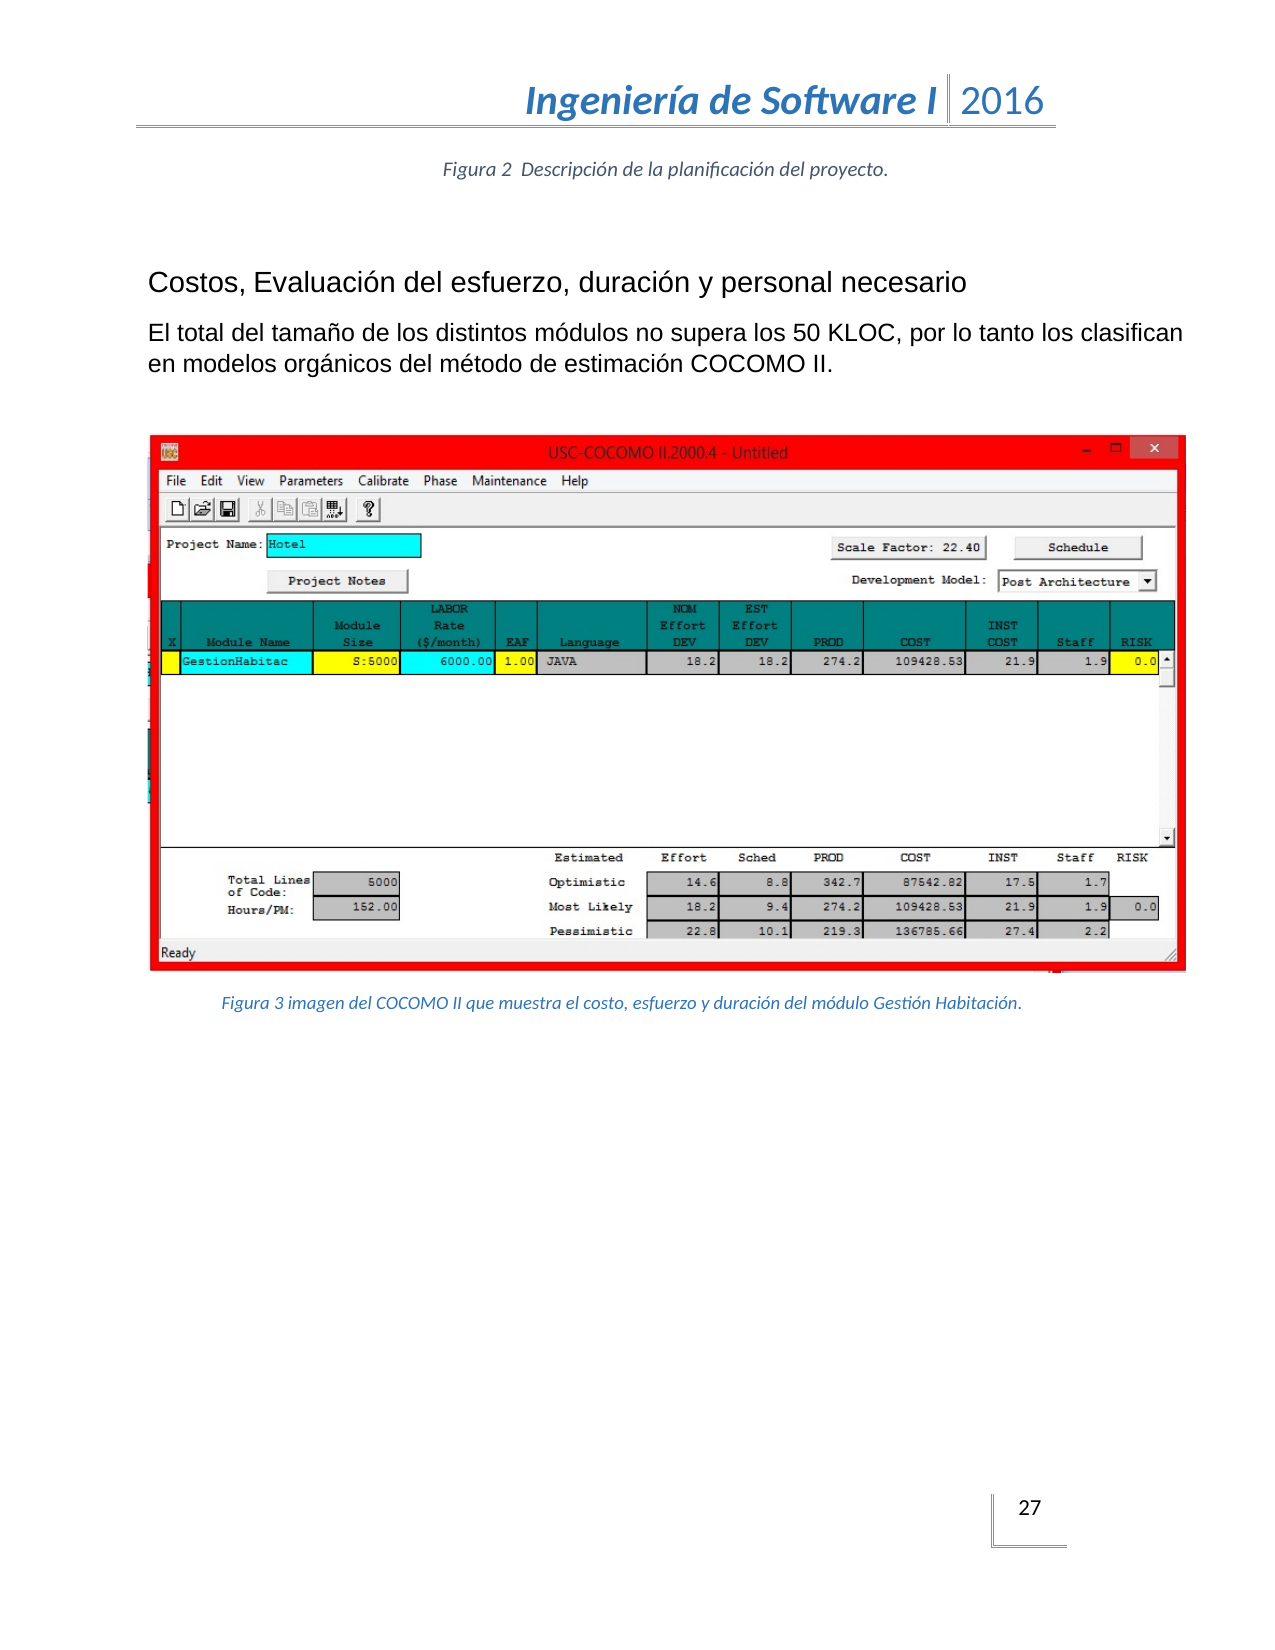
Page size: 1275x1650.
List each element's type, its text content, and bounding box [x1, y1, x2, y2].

subtitle Figura 2 Descripción de la planificación del proyecto. [369, 156, 1186, 181]
text El total del tamaño de los distintos módulos no supera los 50 KLOC, por lo tanto los clasifican en modelos orgánicos del método de estimación COCOMO II. [148, 318, 1186, 378]
picture [147, 433, 1187, 973]
text Figura 3 imagen del COCOMO II que muestra el costo, esfuerzo y duración del módulo Gestión Habitación. [148, 992, 1186, 1014]
text Costos, Evaluación del esfuerzo, duración y personal necesario [148, 265, 1186, 299]
